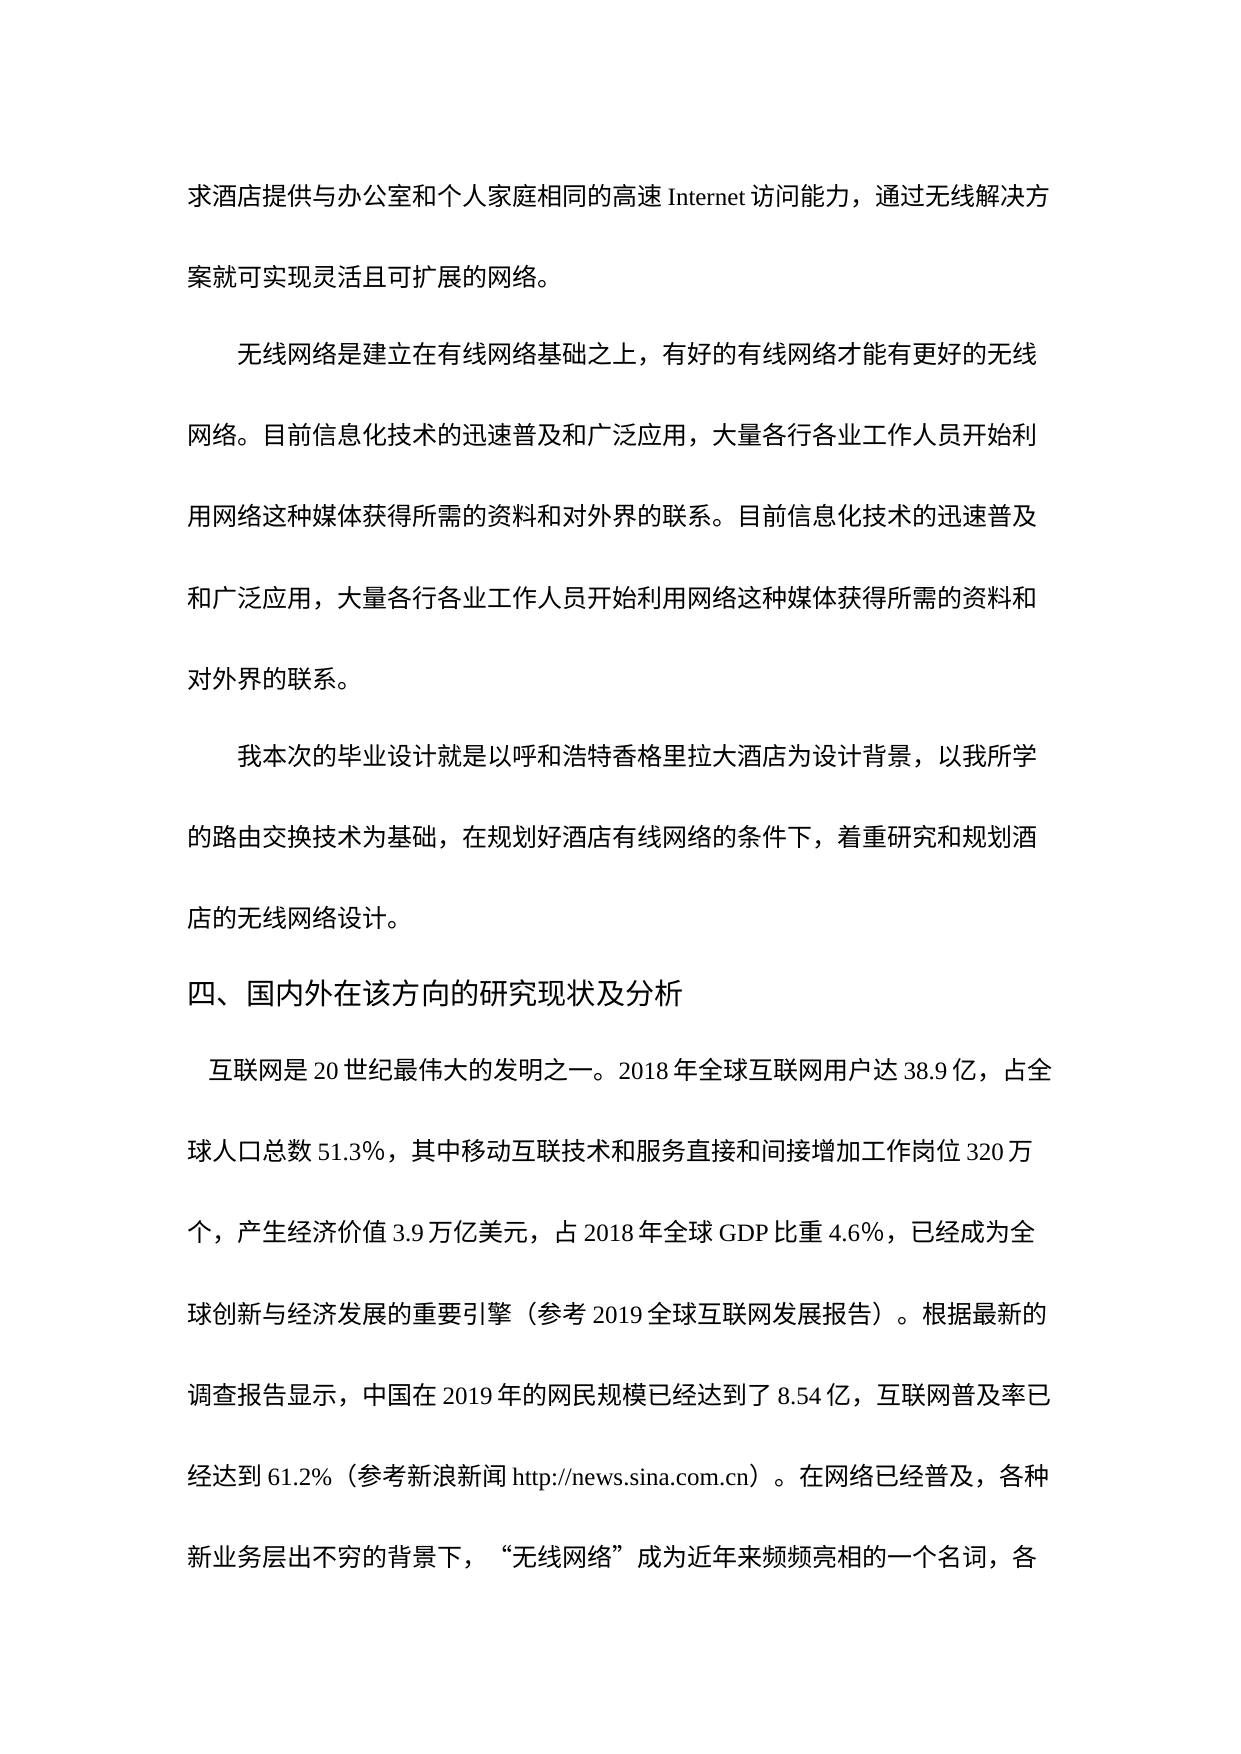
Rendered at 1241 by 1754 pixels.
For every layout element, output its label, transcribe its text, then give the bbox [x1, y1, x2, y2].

text 四、国内外在该方向的研究现状及分析 [187, 971, 1053, 1013]
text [187, 162, 1053, 308]
text 无线网络是建立在有线网络基础之上，有好的有线网络才能有更好的无线网络。目前信息化技术的迅速普及和广泛应用，大量各行各业工作人员开始利用网络这种媒体获得所需的资料和对外界的联系。目前信息化技术的迅速普及和广泛应用，大量各行各业工作人员开始利用网络这种媒体获得所需的资料和对外界的联系。 [187, 320, 1053, 710]
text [187, 1036, 1053, 1588]
text 我本次的毕业设计就是以呼和浩特香格里拉大酒店为设计背景，以我所学的路由交换技术为基础，在规划好酒店有线网络的条件下，着重研究和规划酒店的无线网络设计。 [187, 722, 1053, 949]
